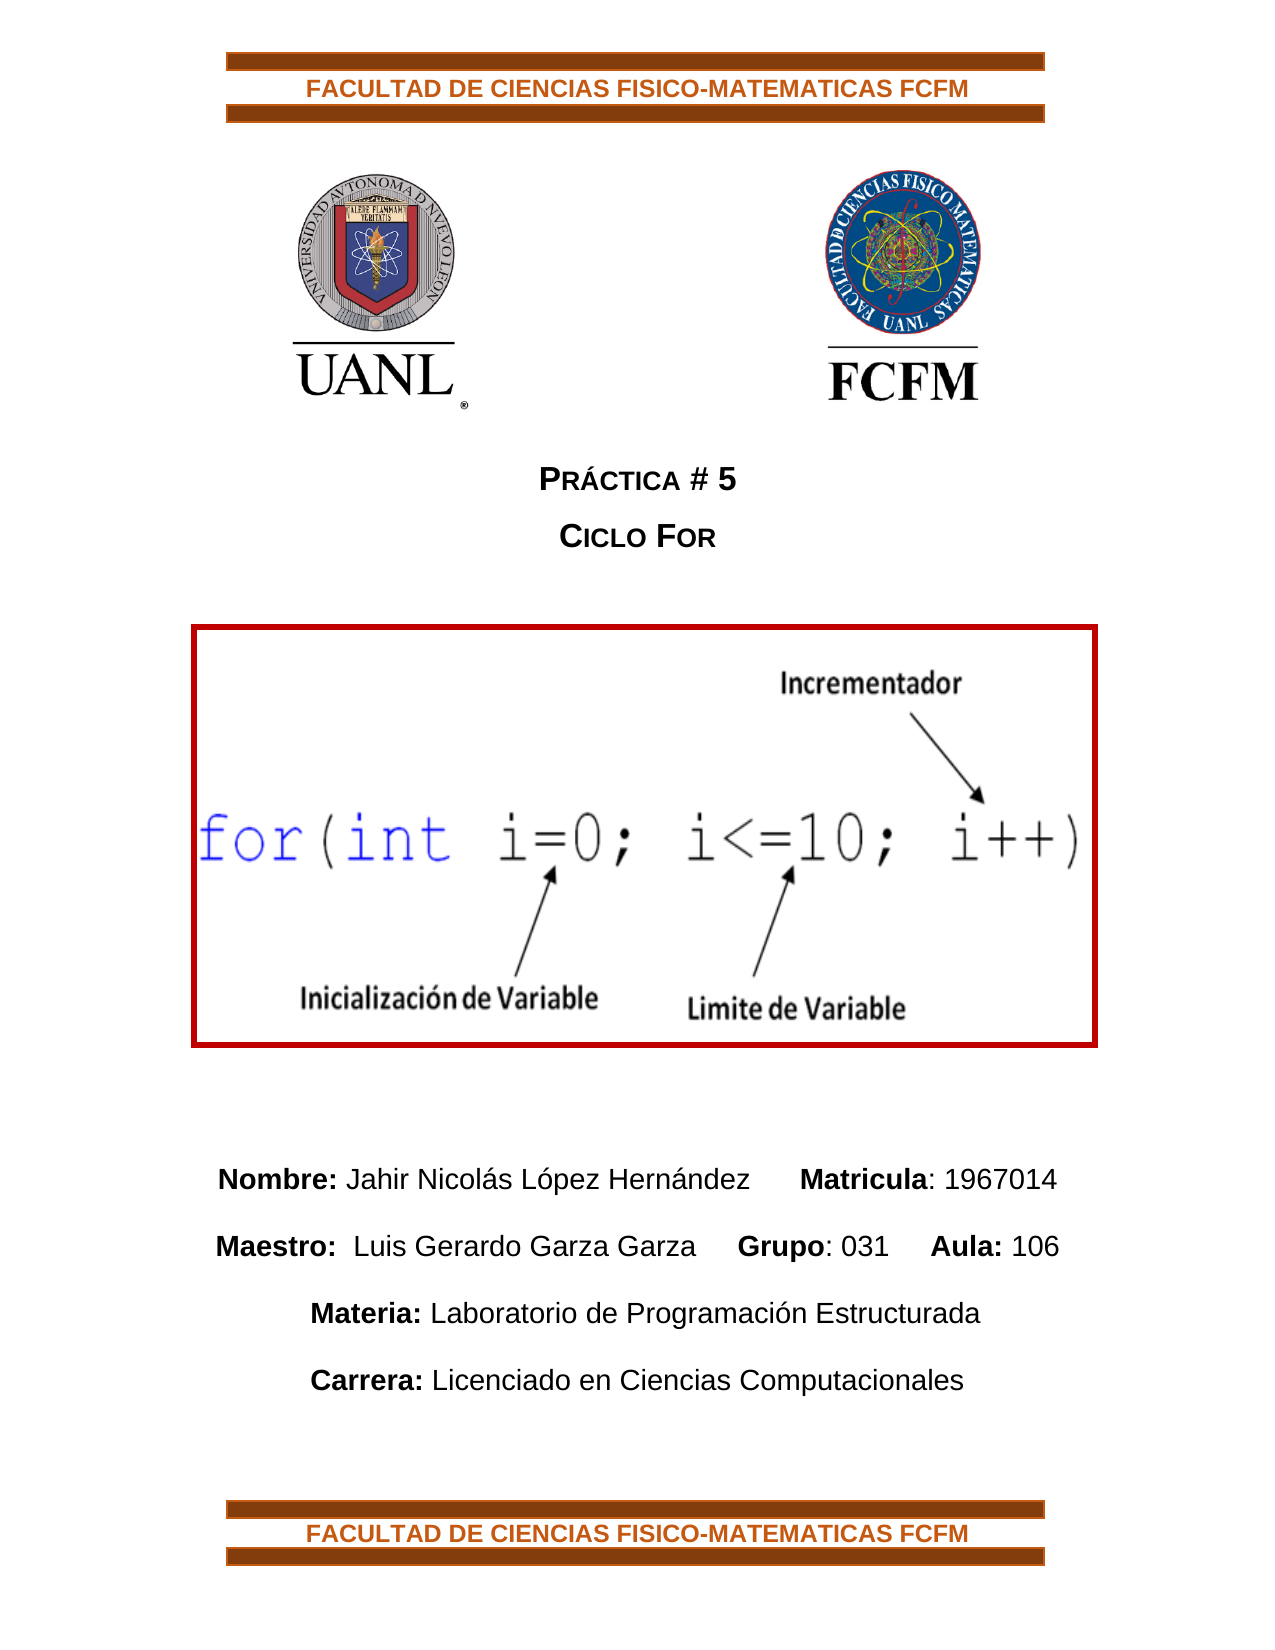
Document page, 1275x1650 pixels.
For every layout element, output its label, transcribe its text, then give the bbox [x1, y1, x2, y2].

text Nombre: Jahir Nicolás López Hernández Matricula: 1967014 [177, 1162, 1098, 1196]
text Práctica # 5 [177, 458, 1098, 497]
text Materia: Laboratorio de Programación Estructurada [177, 1296, 1098, 1330]
text Carrera: Licenciado en Ciencias Computacionales [177, 1363, 1098, 1397]
picture [197, 630, 1092, 1042]
picture [238, 150, 508, 419]
text Maestro: Luis Gerardo Garza Garza Grupo: 031 Aula: 106 [177, 1229, 1098, 1263]
text Ciclo For [177, 516, 1098, 554]
picture [773, 150, 1032, 426]
